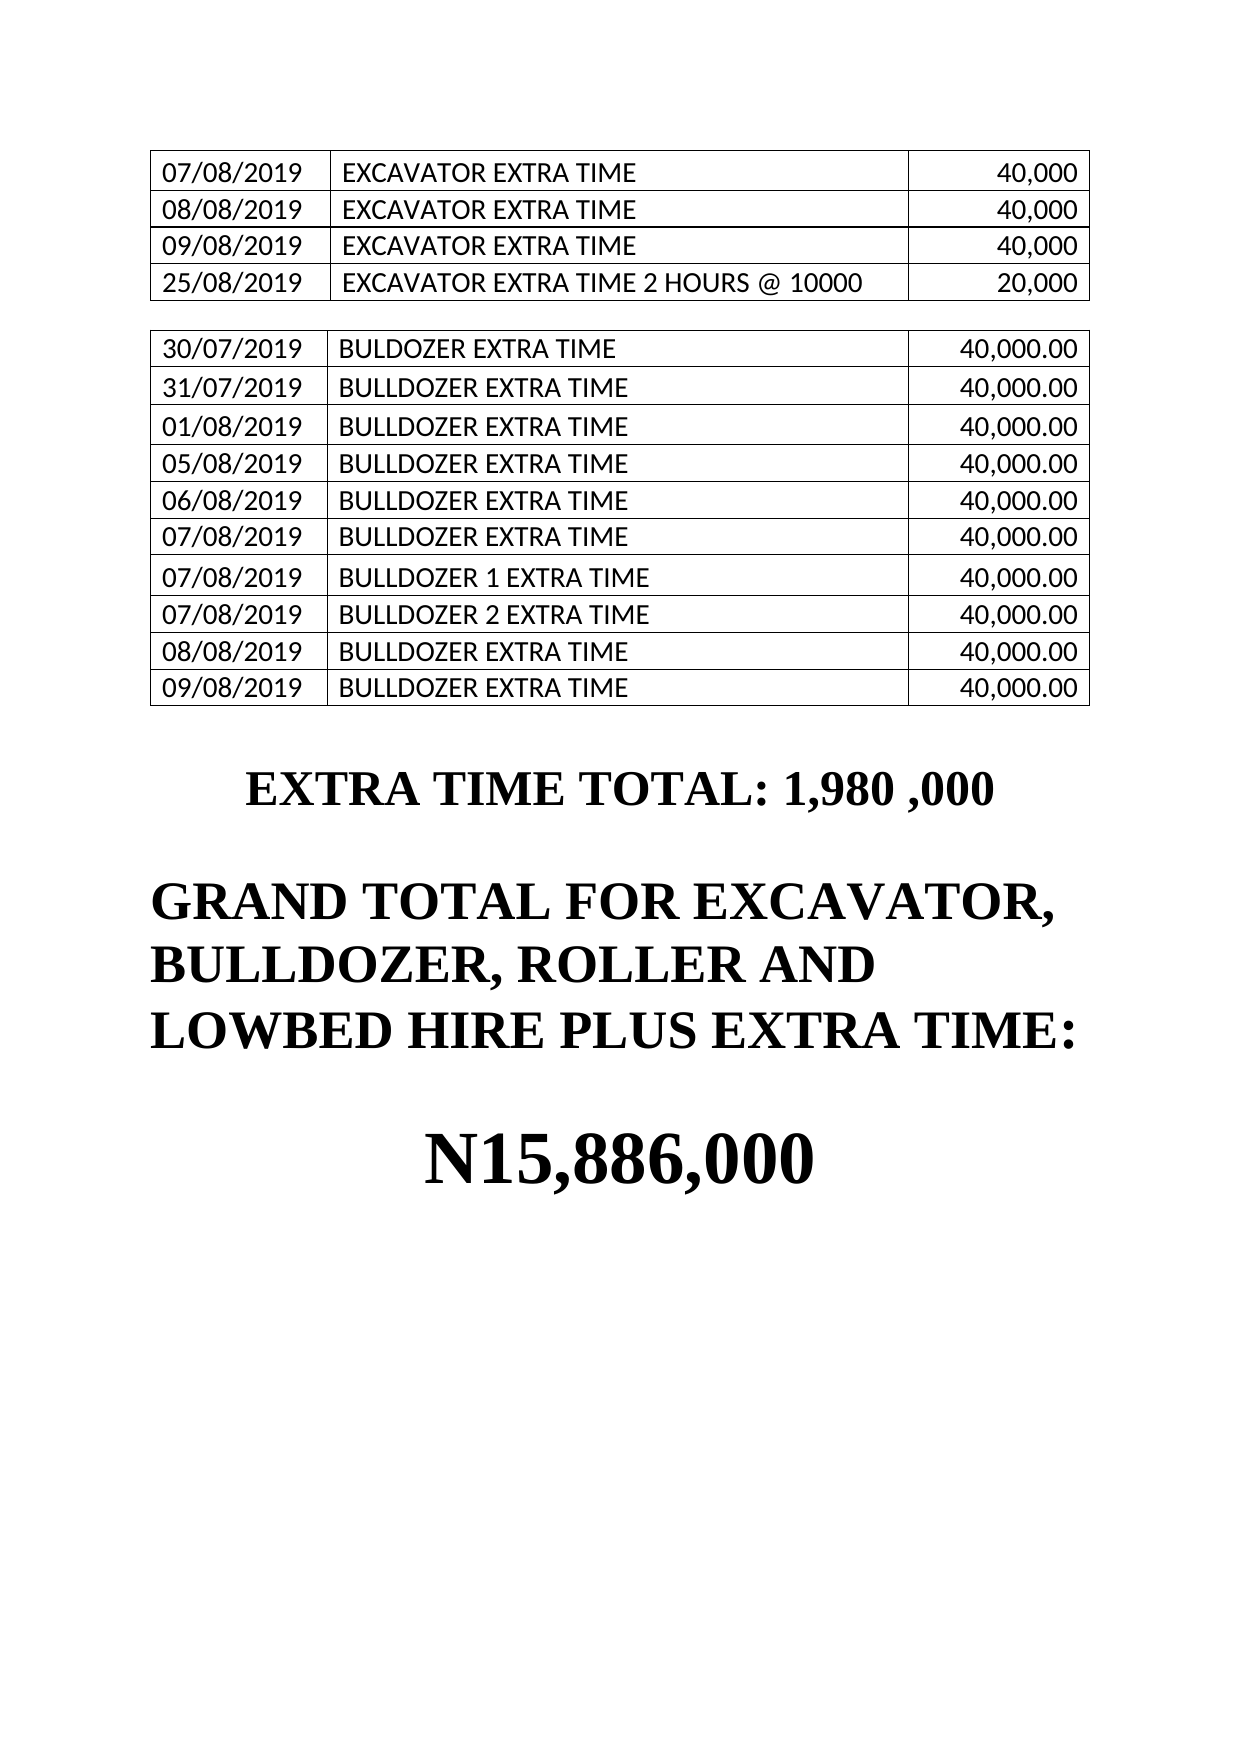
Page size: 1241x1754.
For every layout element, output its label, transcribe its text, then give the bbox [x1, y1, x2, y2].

text N15,886,000 [150, 1113, 1090, 1200]
table_cell 06/08/2019 [151, 482, 327, 517]
table_cell BULLDOZER 2 EXTRA TIME [328, 596, 908, 632]
table_cell 40,000.00 [909, 633, 1089, 668]
table_cell EXCAVATOR EXTRA TIME [331, 191, 908, 226]
table_header BULDOZER EXTRA TIME [328, 331, 908, 366]
table_cell 31/07/2019 [151, 367, 327, 404]
table_cell BULLDOZER EXTRA TIME [328, 405, 908, 444]
table_cell 01/08/2019 [151, 405, 327, 444]
table_cell 09/08/2019 [151, 228, 330, 263]
table_cell 40,000.00 [909, 670, 1089, 705]
table_cell 40,000 [909, 191, 1089, 226]
table_cell 08/08/2019 [151, 191, 330, 226]
table_cell 25/08/2019 [151, 264, 330, 300]
table_cell 40,000.00 [909, 555, 1089, 595]
table_cell 40,000.00 [909, 596, 1089, 632]
table_cell 09/08/2019 [151, 670, 327, 705]
table_cell 40,000.00 [909, 519, 1089, 554]
table_cell BULLDOZER EXTRA TIME [328, 445, 908, 481]
table_header 30/07/2019 [151, 331, 327, 366]
table_cell 07/08/2019 [151, 555, 327, 595]
table_cell 20,000 [909, 264, 1089, 300]
table_cell 40,000.00 [909, 405, 1089, 444]
table_header 40,000.00 [909, 331, 1089, 366]
table_cell 40,000.00 [909, 367, 1089, 404]
table_cell BULLDOZER EXTRA TIME [328, 633, 908, 668]
table_cell BULLDOZER EXTRA TIME [328, 519, 908, 554]
text GRAND TOTAL FOR EXCAVATOR, BULLDOZER, ROLLER AND LOWBED HIRE PLUS EXTRA TIME: [150, 869, 1090, 1061]
table_cell 40,000 [909, 151, 1089, 190]
table_cell BULLDOZER 1 EXTRA TIME [328, 555, 908, 595]
table_cell 40,000.00 [909, 445, 1089, 481]
table_cell 07/08/2019 [151, 596, 327, 632]
table_cell 07/08/2019 [151, 151, 330, 190]
table_cell BULLDOZER EXTRA TIME [328, 482, 908, 517]
table_cell BULLDOZER EXTRA TIME [328, 670, 908, 705]
table_cell EXCAVATOR EXTRA TIME [331, 228, 908, 263]
table_cell 40,000.00 [909, 482, 1089, 517]
table_cell EXCAVATOR EXTRA TIME 2 HOURS @ 10000 [331, 264, 908, 300]
text EXTRA TIME TOTAL: 1,980 ,000 [150, 759, 1090, 816]
table_cell BULLDOZER EXTRA TIME [328, 367, 908, 404]
table_cell 08/08/2019 [151, 633, 327, 668]
table_cell 05/08/2019 [151, 445, 327, 481]
table_cell 07/08/2019 [151, 519, 327, 554]
table_cell 40,000 [909, 228, 1089, 263]
table_cell EXCAVATOR EXTRA TIME [331, 151, 908, 190]
